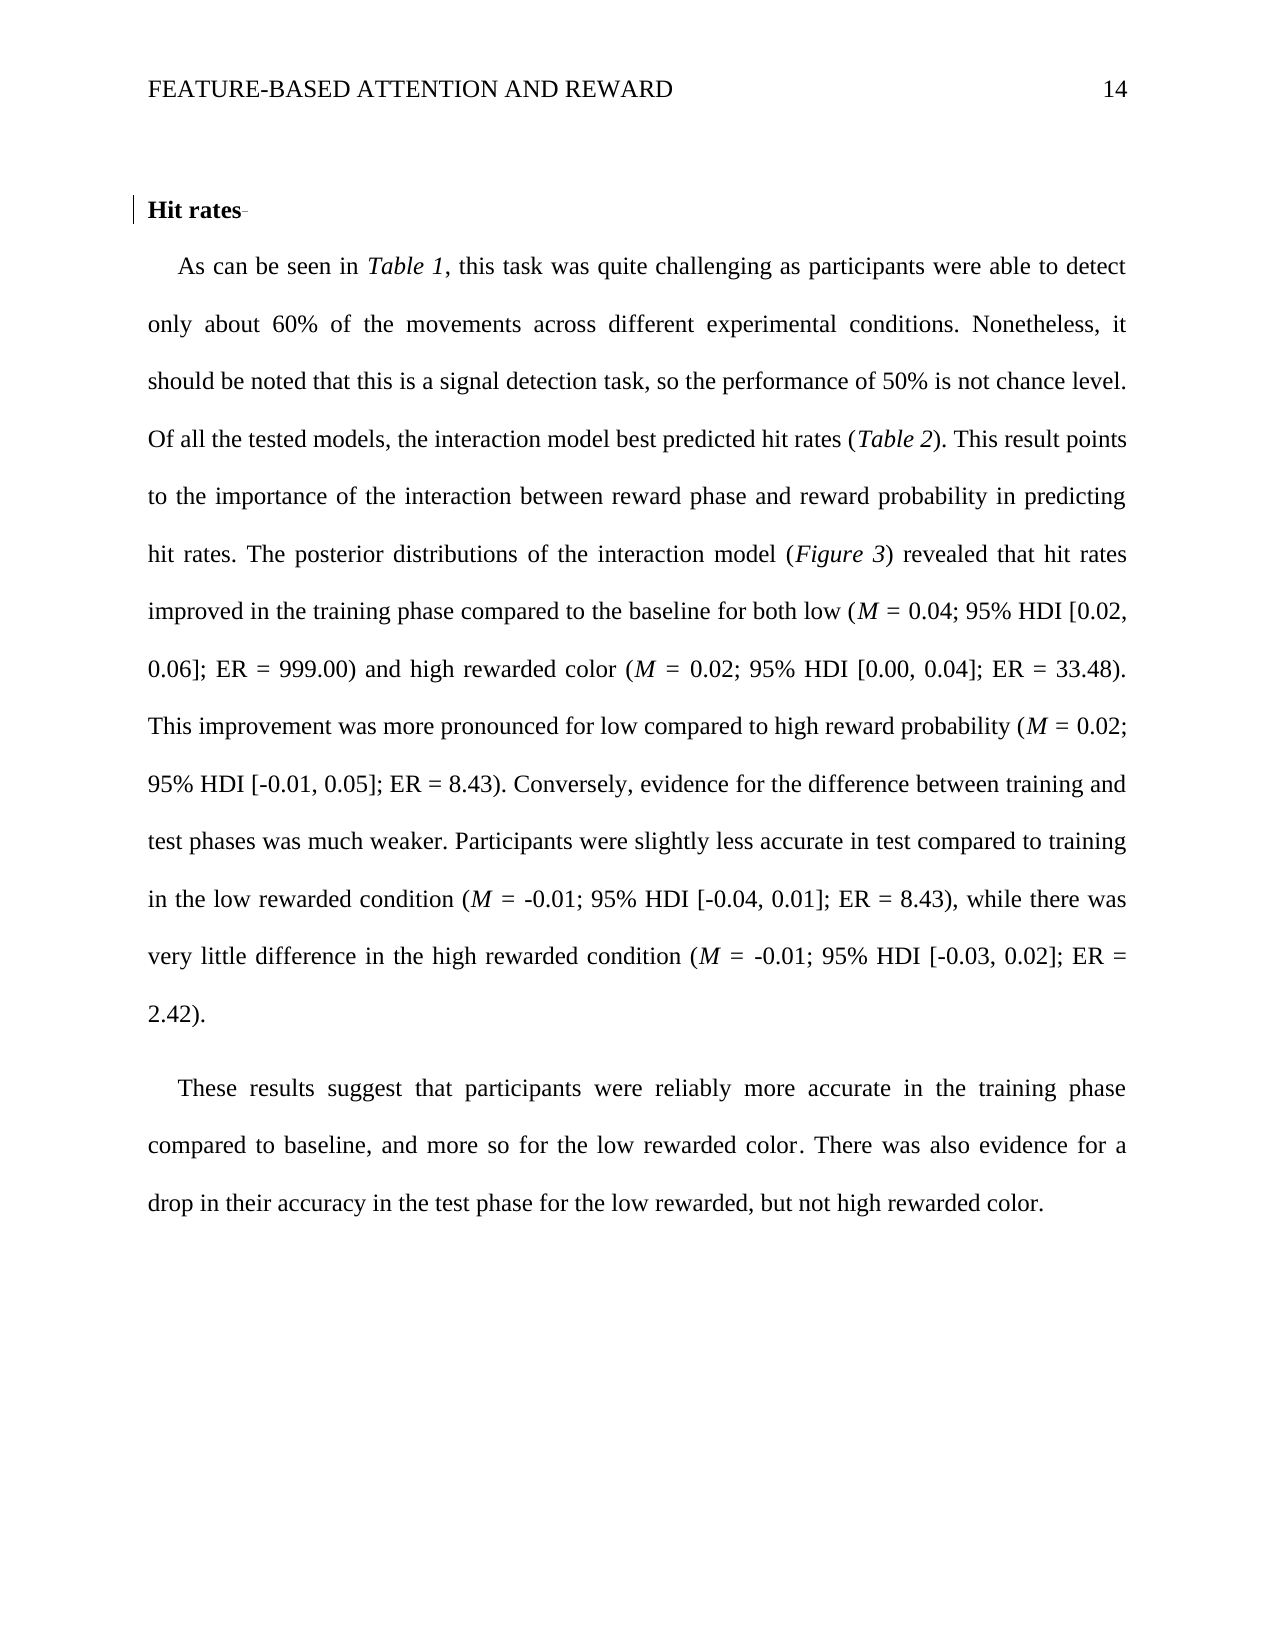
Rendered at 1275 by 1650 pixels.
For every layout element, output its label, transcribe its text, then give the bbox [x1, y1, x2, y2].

text These results suggest that participants were reliably more accurate in the training phase compared to baseline, and more so for the low rewarded color. There was also evidence for a drop in their accuracy in the test phase for the low rewarded, but not high rewarded color. [148, 1073, 1127, 1217]
subtitle Hit rates [148, 195, 1127, 224]
